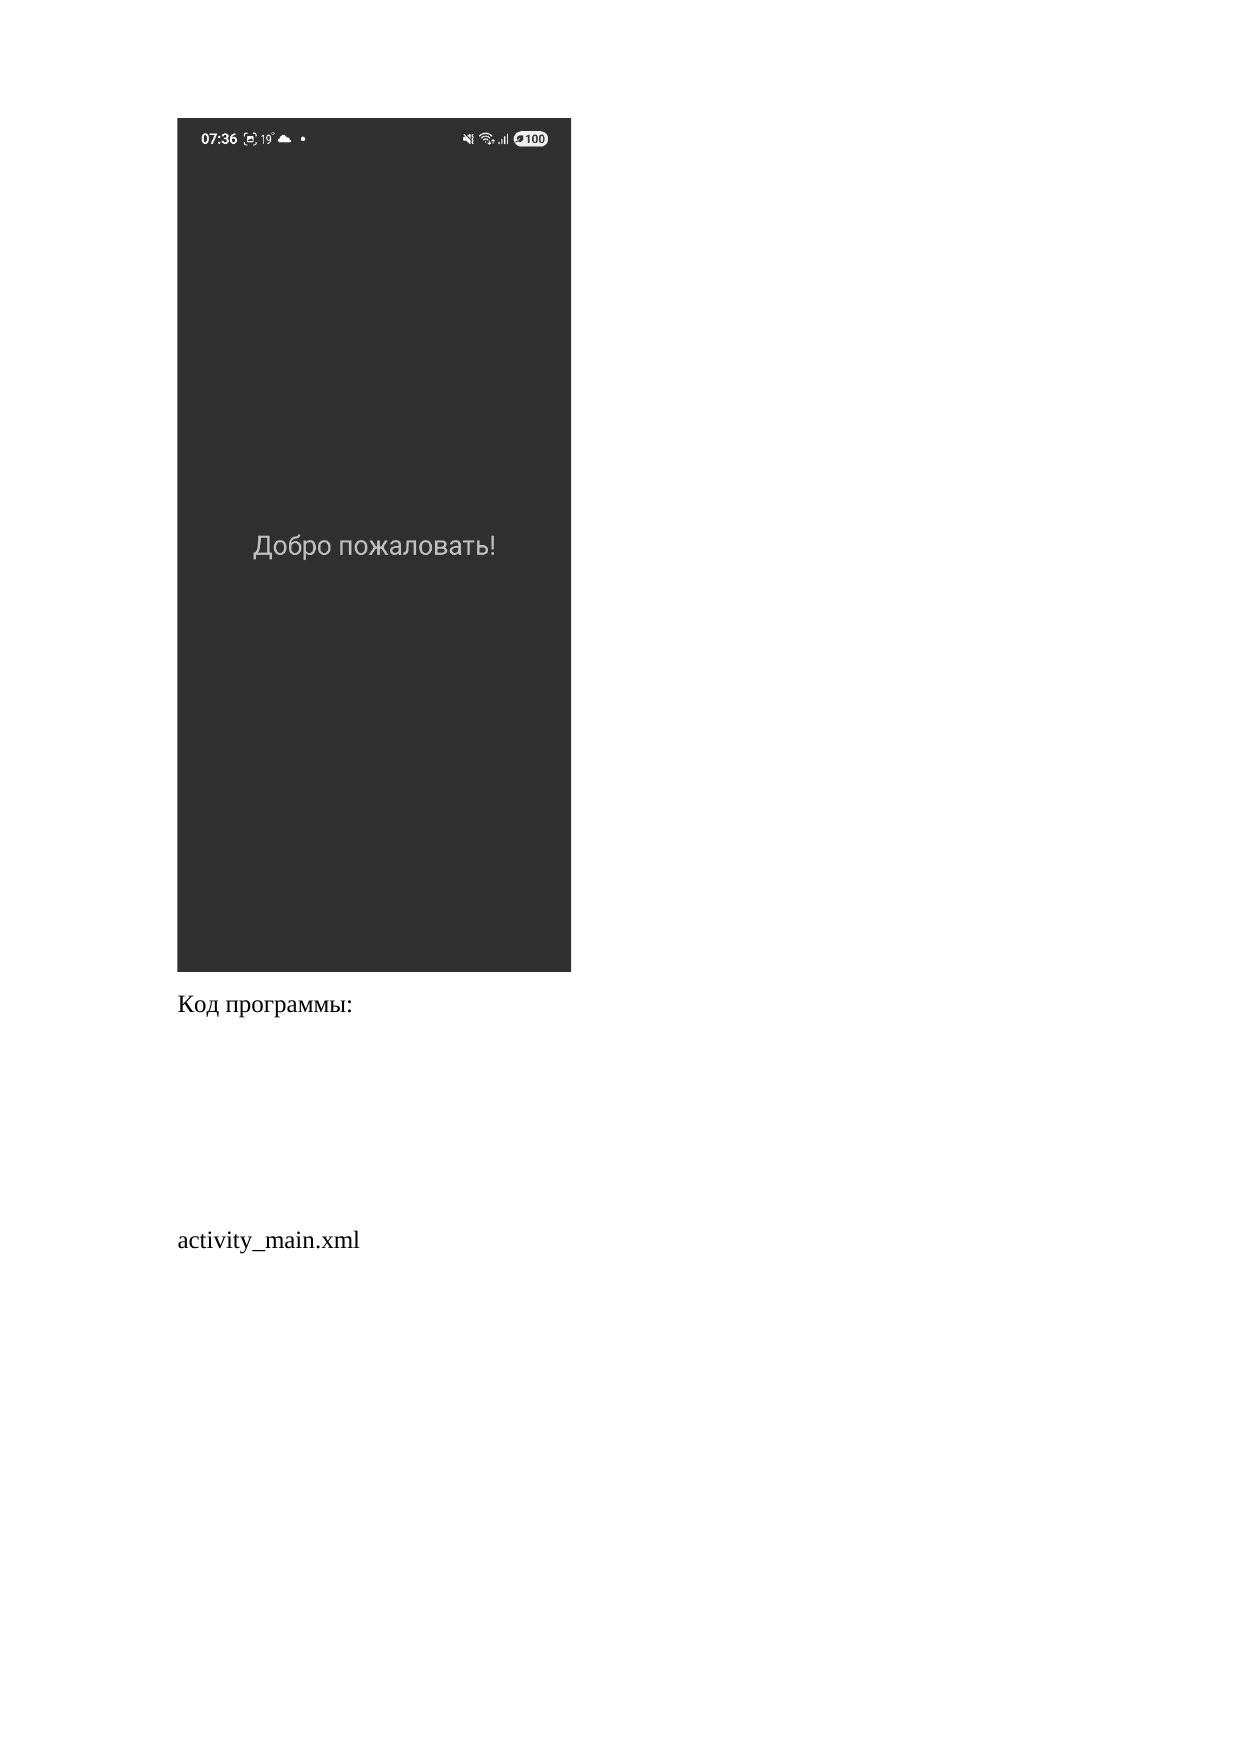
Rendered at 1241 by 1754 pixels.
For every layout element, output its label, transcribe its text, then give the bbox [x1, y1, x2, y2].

picture [177, 118, 572, 972]
text Код программы: [177, 989, 1152, 1018]
text activity_main.xml [177, 1225, 1152, 1254]
